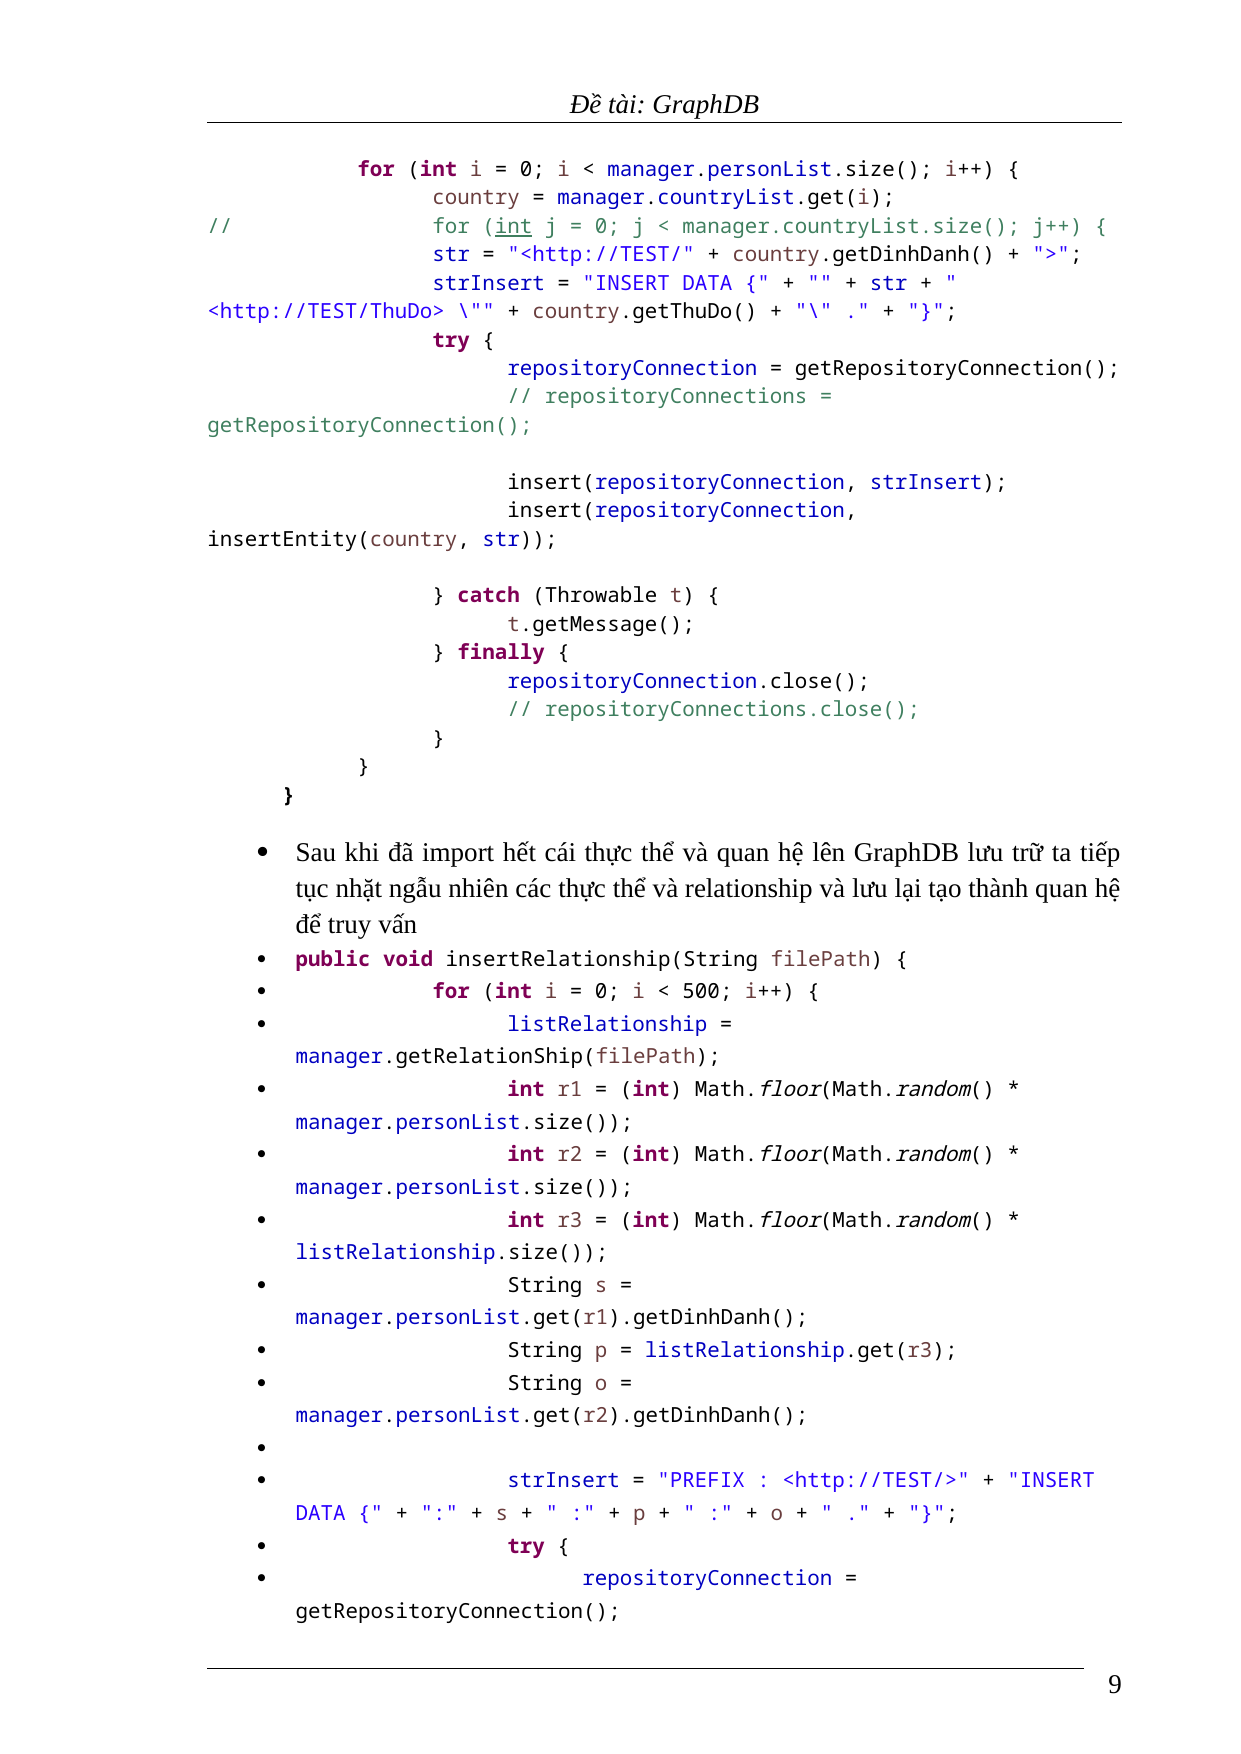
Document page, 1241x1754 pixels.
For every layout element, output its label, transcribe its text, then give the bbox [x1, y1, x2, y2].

list int r3 = (int) Math.floor(Math.random() * listRelationship.size()); [258, 1205, 1122, 1266]
list repositoryConnection = getRepositoryConnection(); [258, 1563, 1122, 1624]
text repositoryConnection = getRepositoryConnection(); [207, 353, 1122, 382]
text for (int i = 0; i < manager.personList.size(); i++) { [207, 154, 1122, 182]
list for (int i = 0; i < 500; i++) { [258, 976, 1122, 1005]
list String s = manager.personList.get(r1).getDinhDanh(); [258, 1270, 1122, 1331]
text // for (int j = 0; j < manager.countryList.size(); j++) { [207, 211, 1122, 239]
text country = manager.countryList.get(i); [207, 182, 1122, 211]
list int r1 = (int) Math.floor(Math.random() * manager.personList.size()); [258, 1074, 1122, 1135]
list String o = manager.personList.get(r2).getDinhDanh(); [258, 1368, 1122, 1429]
text insert(repositoryConnection, insertEntity(country, str)); [207, 495, 1122, 552]
text insert(repositoryConnection, strInsert); [207, 467, 1122, 495]
list try { [258, 1531, 1122, 1559]
list Sau khi đã import hết cái thực thể và quan hệ lên GraphDB lưu trữ ta tiếp tục nhặt ngẫu nhiên các thực thể và relationship và lưu lại tạo thành quan hệ để truy vấn [258, 837, 1122, 939]
text } catch (Throwable t) { [207, 581, 1122, 609]
text } [207, 751, 1122, 780]
text strInsert = "INSERT DATA {" + "" + str + " <http://TEST/ThuDo> \"" + country.getThuDo() + "\" ." + "}"; [207, 268, 1122, 325]
list public void insertRelationship(String filePath) { [258, 944, 1122, 972]
text } finally { [207, 637, 1122, 666]
subtitle } [207, 780, 1122, 808]
text } [207, 723, 1122, 751]
text str = "<http://TEST/" + country.getDinhDanh() + ">"; [207, 239, 1122, 268]
text try { [207, 325, 1122, 353]
list String p = listRelationship.get(r3); [258, 1335, 1122, 1363]
text t.getMessage(); [207, 609, 1122, 637]
text repositoryConnection.close(); [207, 666, 1122, 694]
list int r2 = (int) Math.floor(Math.random() * manager.personList.size()); [258, 1139, 1122, 1201]
list strInsert = "PREFIX : <http://TEST/>" + "INSERT DATA {" + ":" + s + " :" + p + " :" + o + " ." + "}"; [258, 1466, 1122, 1527]
text // repositoryConnections = getRepositoryConnection(); [207, 382, 1122, 438]
list listRelationship = manager.getRelationShip(filePath); [258, 1009, 1122, 1070]
text // repositoryConnections.close(); [207, 694, 1122, 723]
